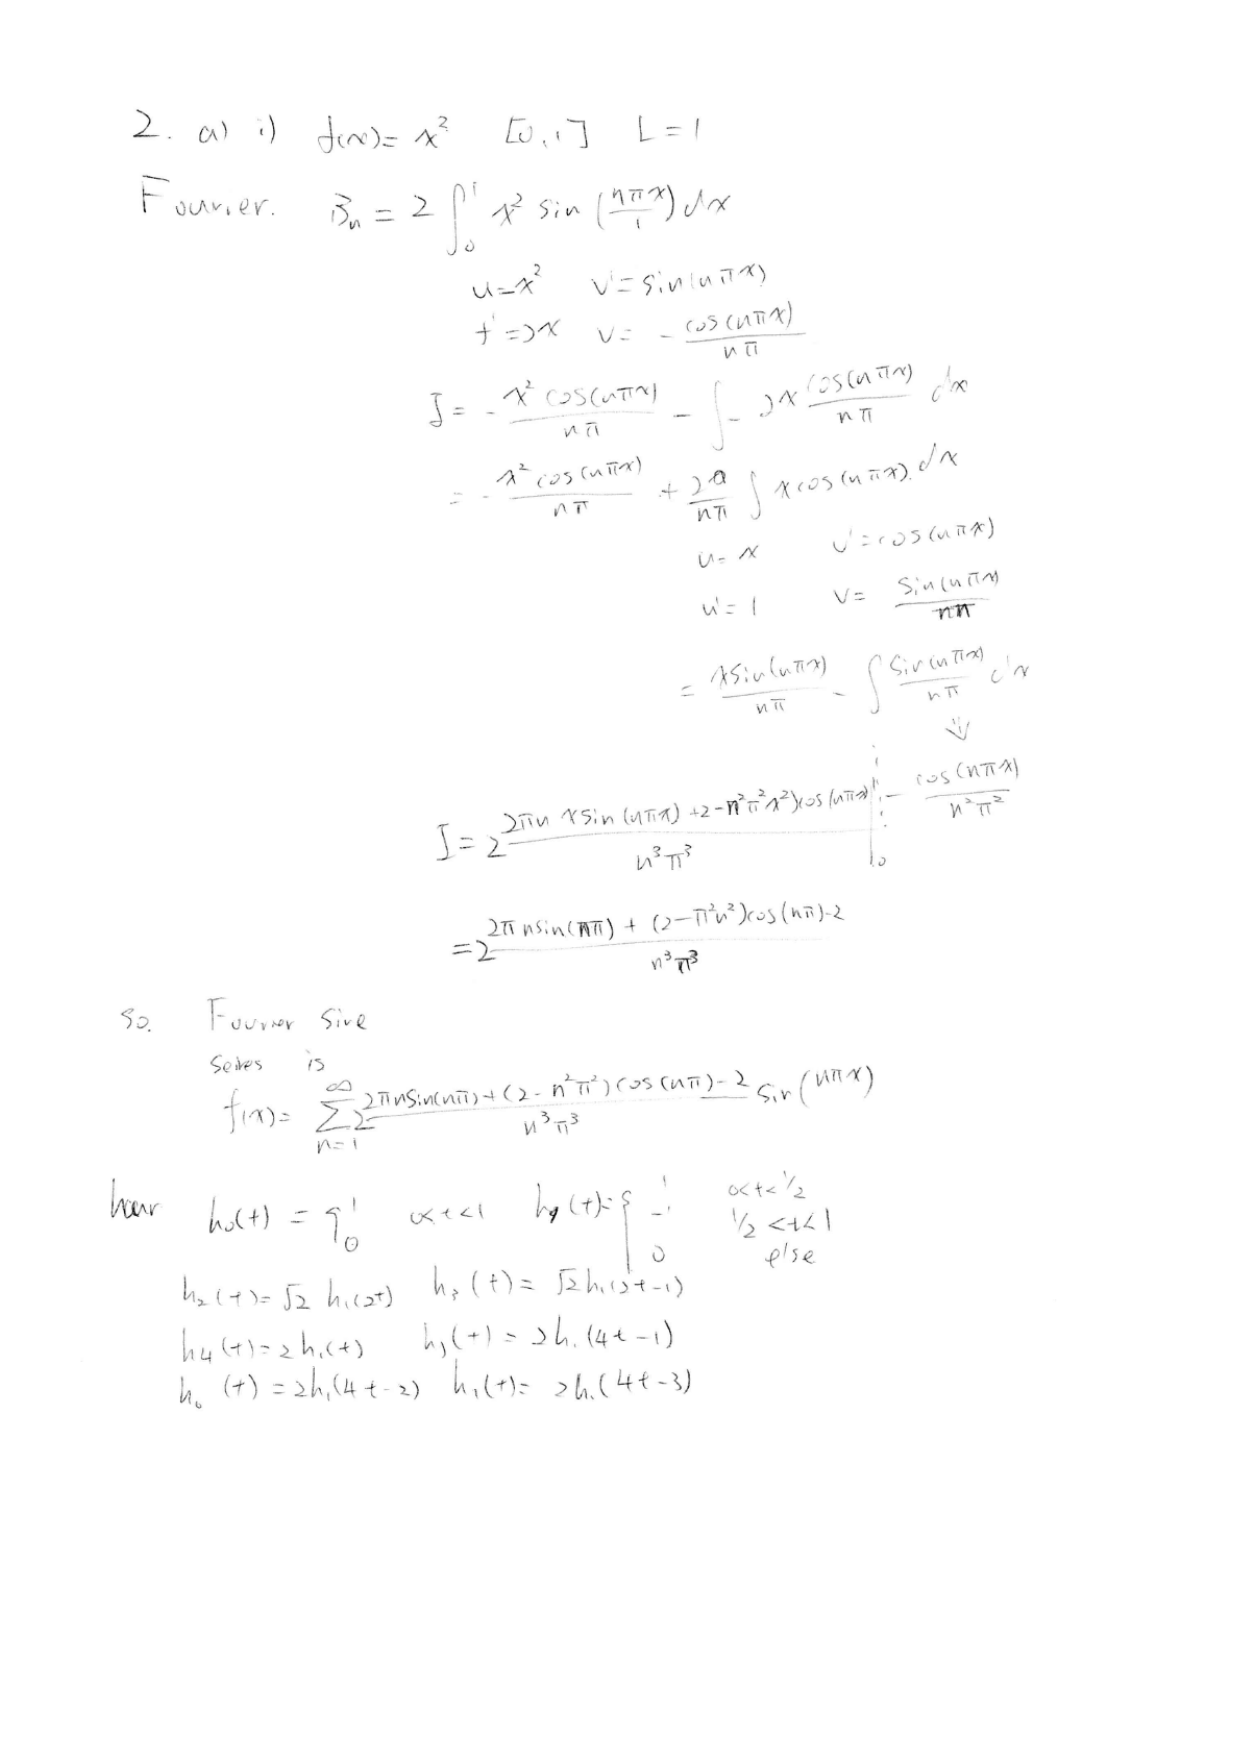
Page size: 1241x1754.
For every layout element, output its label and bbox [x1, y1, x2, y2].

picture [75, 80, 1057, 1463]
